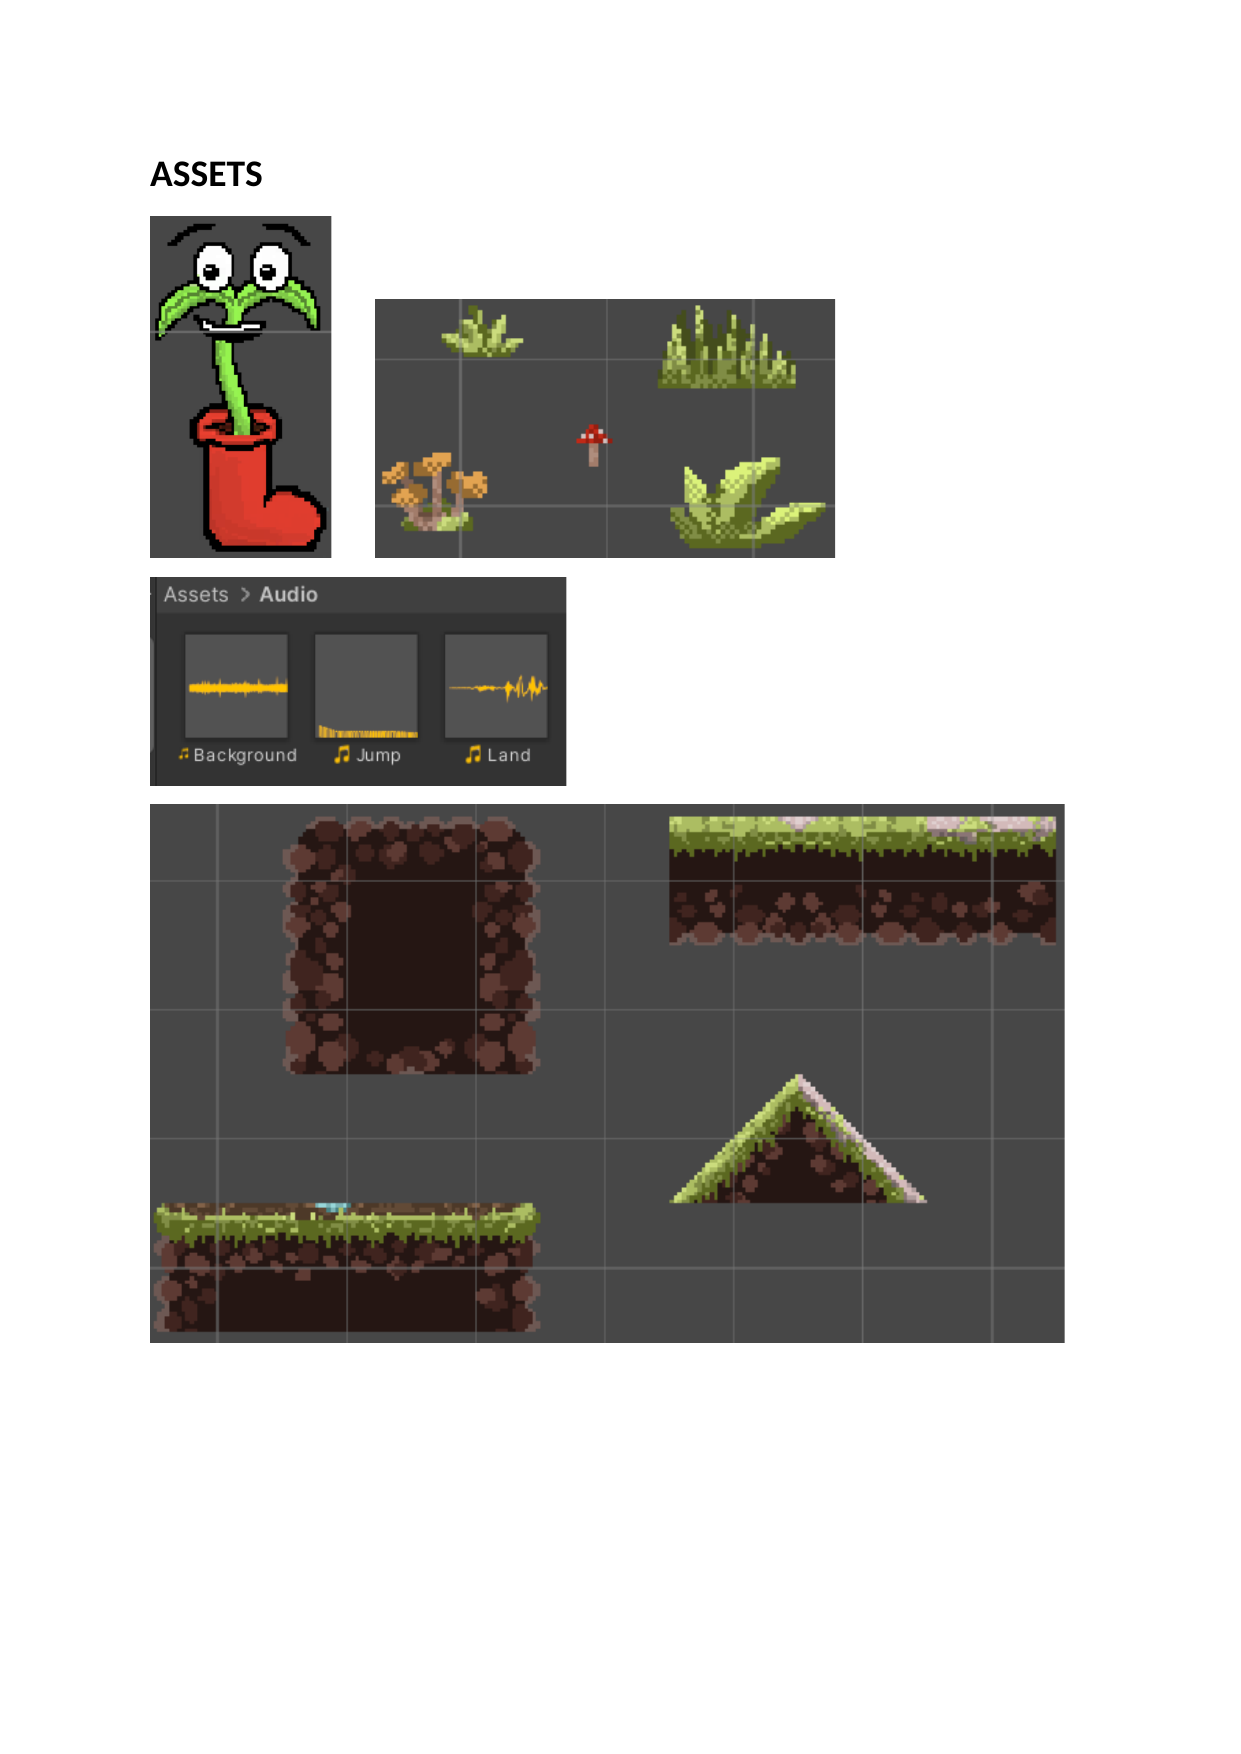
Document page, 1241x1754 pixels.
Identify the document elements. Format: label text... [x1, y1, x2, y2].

picture [150, 804, 1065, 1343]
text ASSETS [150, 150, 1090, 196]
picture [150, 577, 567, 786]
picture [375, 299, 836, 558]
picture [150, 216, 332, 558]
